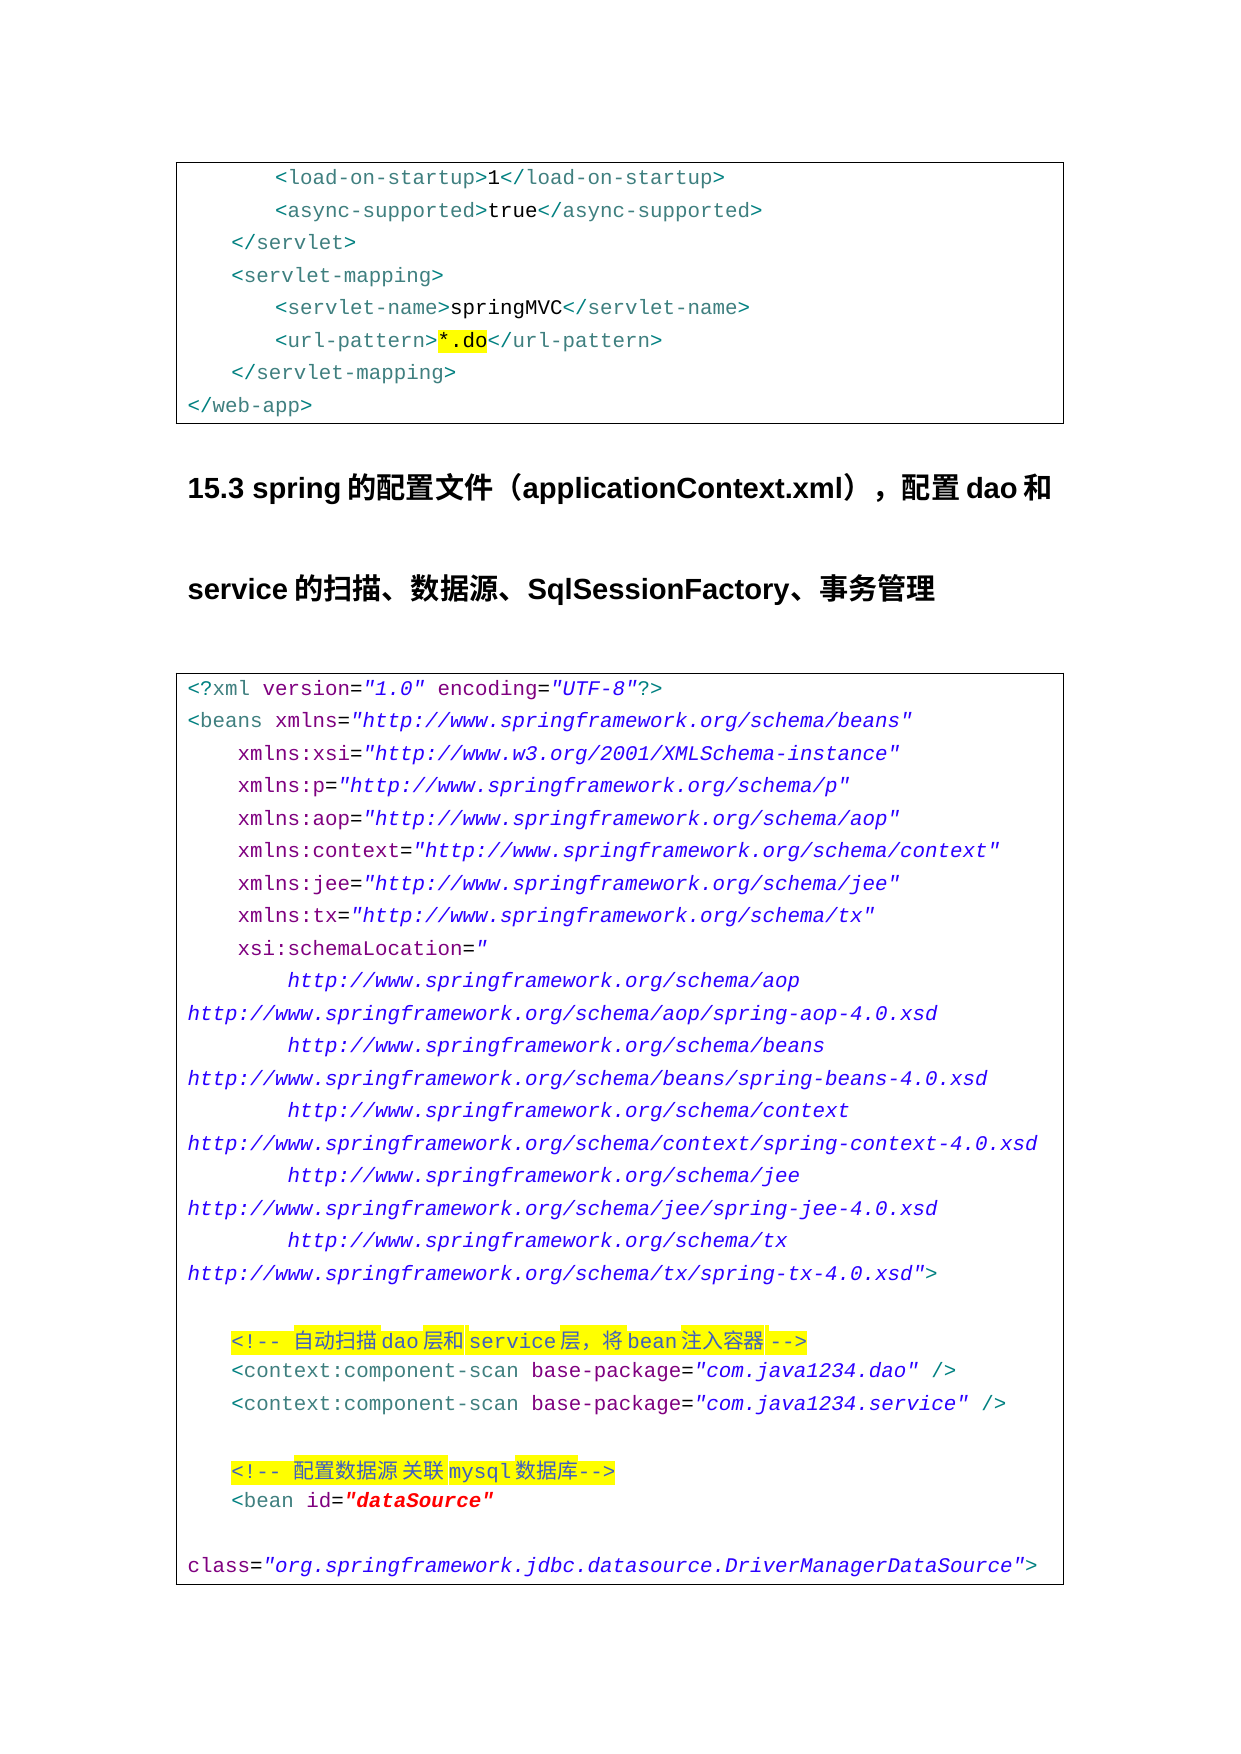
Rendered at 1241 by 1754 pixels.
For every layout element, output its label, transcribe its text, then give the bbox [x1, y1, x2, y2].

subtitle 15.3 spring的配置文件（applicationContext.xml），配置dao和service的扫描、数据源、SqlSessionFactory、事务管理 [187, 453, 1053, 619]
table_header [177, 163, 1063, 423]
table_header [177, 674, 1063, 1583]
